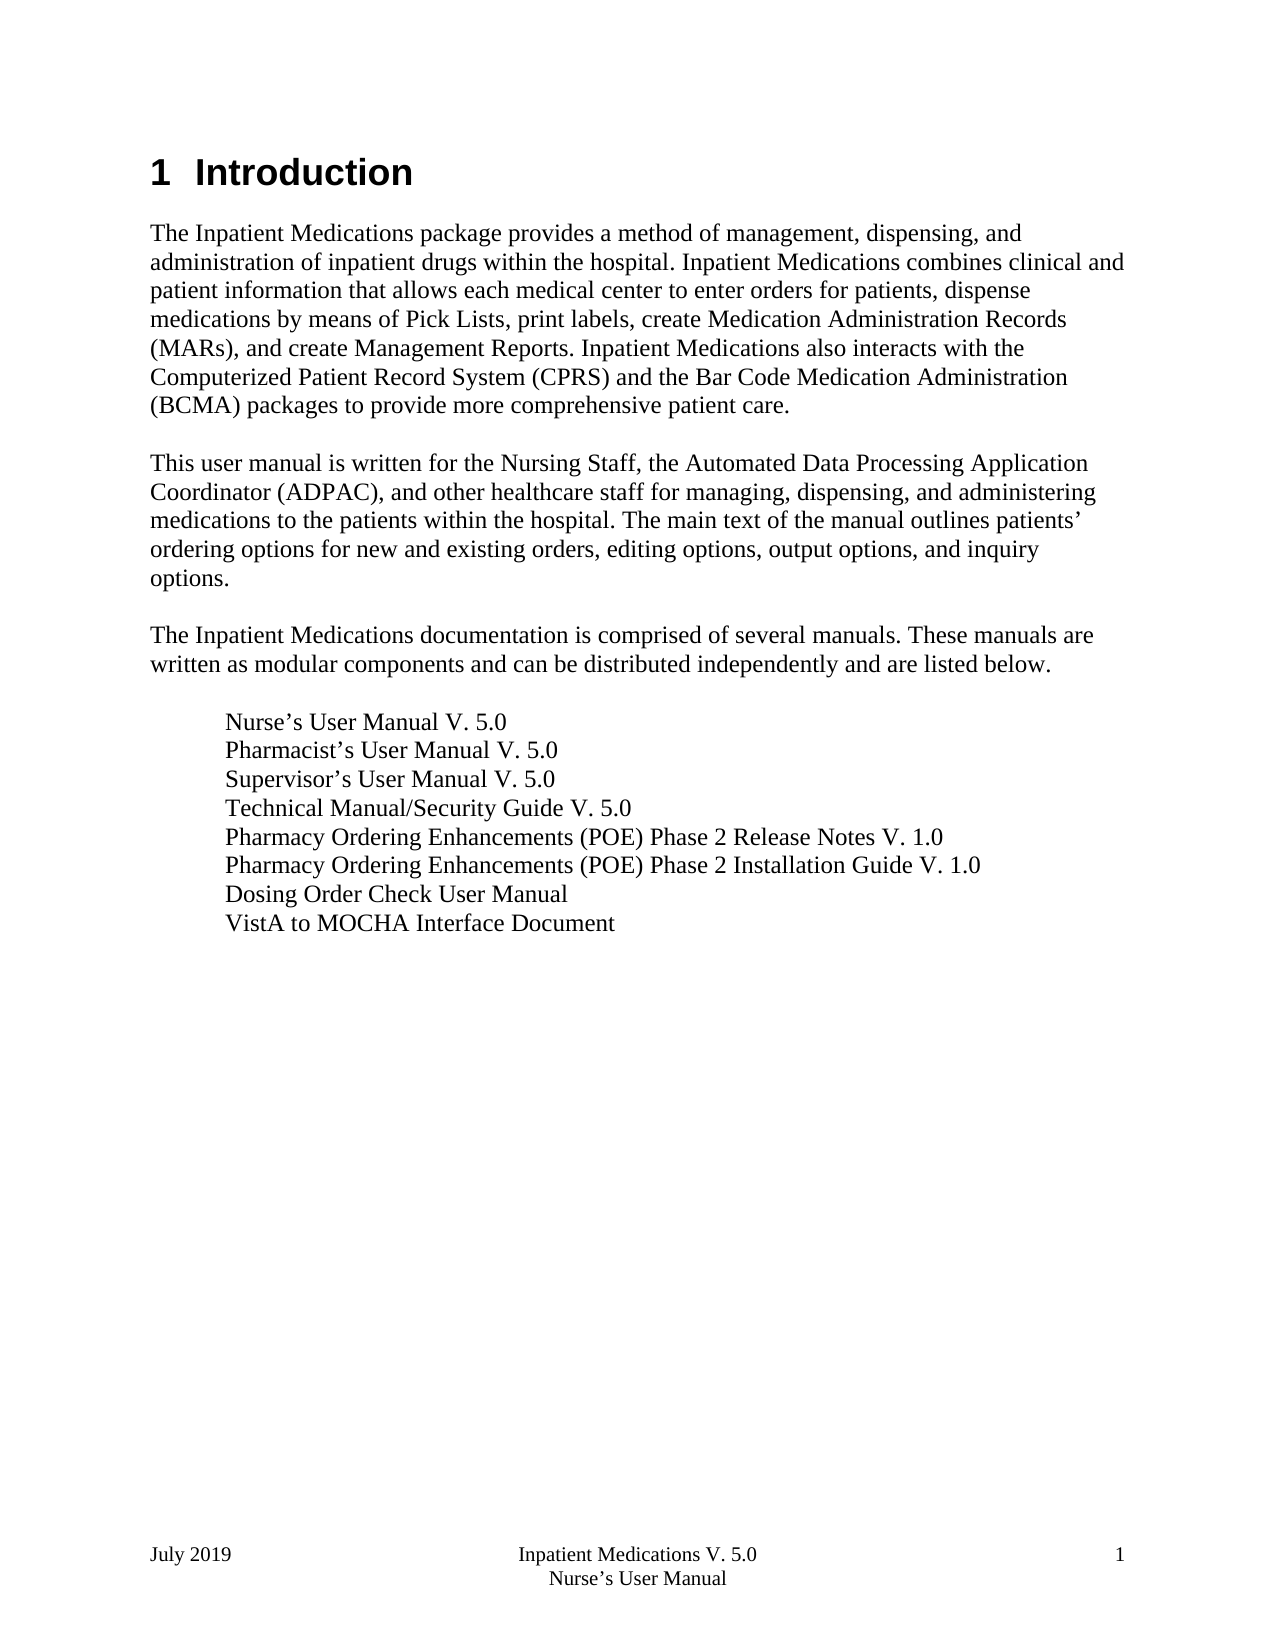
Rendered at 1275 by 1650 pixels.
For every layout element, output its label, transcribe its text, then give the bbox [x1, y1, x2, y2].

text The Inpatient Medications documentation is comprised of several manuals. These manuals are written as modular components and can be distributed independently and are listed below. [150, 621, 1125, 678]
subtitle Introduction [150, 150, 1125, 193]
text Pharmacy Ordering Enhancements (POE) Phase 2 Release Notes V. 1.0 [150, 822, 1125, 851]
text VistA to MOCHA Interface Document [150, 908, 1125, 937]
text Technical Manual/Security Guide V. 5.0 [150, 793, 1125, 822]
text Pharmacist’s User Manual V. 5.0 [150, 736, 1125, 764]
text This user manual is written for the Nursing Staff, the Automated Data Processing Application Coordinator (ADPAC), and other healthcare staff for managing, dispensing, and administering medications to the patients within the hospital. The main text of the manual outlines patients’ ordering options for new and existing orders, editing options, output options, and inquiry options. [150, 448, 1125, 592]
text Dosing Order Check User Manual [150, 879, 1125, 908]
text Nurse’s User Manual V. 5.0 [150, 707, 1125, 736]
text Supervisor’s User Manual V. 5.0 [150, 764, 1125, 793]
text The Inpatient Medications package provides a method of management, dispensing, and administration of inpatient drugs within the hospital. Inpatient Medications combines clinical and patient information that allows each medical center to enter orders for patients, dispense medications by means of Pick Lists, print labels, create Medication Administration Records (MARs), and create Management Reports. Inpatient Medications also interacts with the Computerized Patient Record System (CPRS) and the Bar Code Medication Administration (BCMA) packages to provide more comprehensive patient care. [150, 218, 1125, 419]
text Pharmacy Ordering Enhancements (POE) Phase 2 Installation Guide V. 1.0 [150, 851, 1125, 879]
